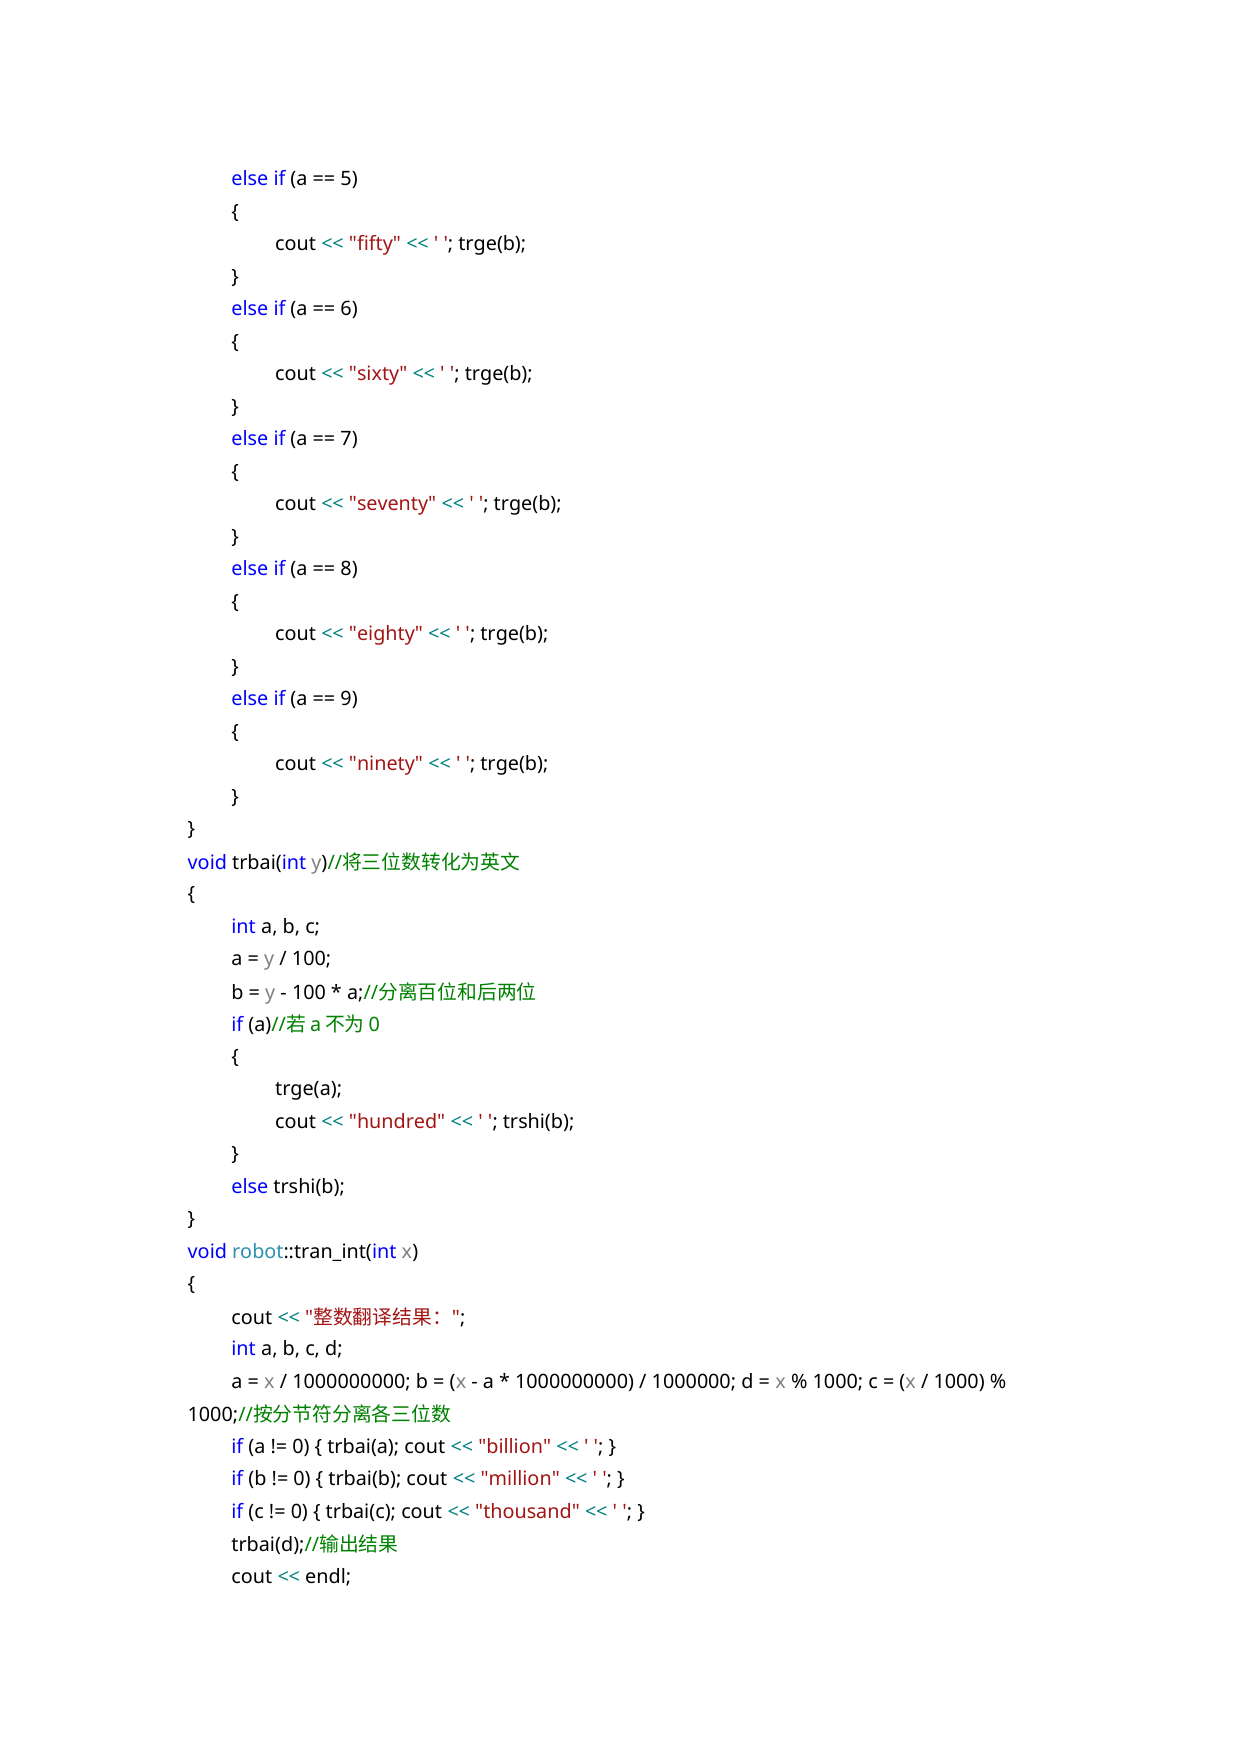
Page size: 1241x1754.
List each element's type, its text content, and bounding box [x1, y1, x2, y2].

text else if (a == 9) [187, 682, 1053, 714]
text { [187, 584, 1053, 617]
text if (b != 0) { trbai(b); cout << "million" << ' '; } [187, 1462, 1053, 1494]
text else if (a == 7) [187, 422, 1053, 454]
text } [187, 259, 1053, 292]
text int a, b, c; [187, 909, 1053, 942]
text trge(a); [187, 1072, 1053, 1104]
text } [187, 1137, 1053, 1169]
text int a, b, c, d; [187, 1332, 1053, 1364]
text void trbai(int y)//将三位数转化为英文 [187, 844, 1053, 877]
text else if (a == 8) [187, 552, 1053, 584]
text cout << "seventy" << ' '; trge(b); [187, 487, 1053, 519]
text cout << "eighty" << ' '; trge(b); [187, 617, 1053, 649]
text cout << "hundred" << ' '; trshi(b); [187, 1104, 1053, 1137]
text { [187, 714, 1053, 747]
text void robot::tran_int(int x) [187, 1234, 1053, 1267]
text else trshi(b); [187, 1169, 1053, 1202]
text cout << "ninety" << ' '; trge(b); [187, 747, 1053, 779]
text else if (a == 5) [187, 162, 1053, 194]
text { [187, 1267, 1053, 1299]
text if (a != 0) { trbai(a); cout << "billion" << ' '; } [187, 1429, 1053, 1462]
text { [187, 194, 1053, 227]
text a = y / 100; [187, 942, 1053, 974]
text } [187, 812, 1053, 844]
text if (a)//若a不为0 [187, 1007, 1053, 1039]
text b = y - 100 * a;//分离百位和后两位 [187, 974, 1053, 1007]
text if (c != 0) { trbai(c); cout << "thousand" << ' '; } [187, 1494, 1053, 1527]
text { [187, 1039, 1053, 1072]
text { [187, 454, 1053, 487]
text cout << "fifty" << ' '; trge(b); [187, 227, 1053, 259]
text a = x / 1000000000; b = (x - a * 1000000000) / 1000000; d = x % 1000; c = (x / 1000) % 1000;//按分节符分离各三位数 [187, 1364, 1053, 1429]
text { [187, 324, 1053, 357]
text } [187, 1202, 1053, 1234]
text trbai(d);//输出结果 [187, 1527, 1053, 1559]
text } [187, 649, 1053, 682]
text { [187, 877, 1053, 909]
text cout << "整数翻译结果："; [187, 1299, 1053, 1332]
text else if (a == 6) [187, 292, 1053, 324]
text } [187, 519, 1053, 552]
text cout << "sixty" << ' '; trge(b); [187, 357, 1053, 389]
text } [187, 389, 1053, 422]
text } [187, 779, 1053, 812]
text cout << endl; [187, 1559, 1053, 1592]
